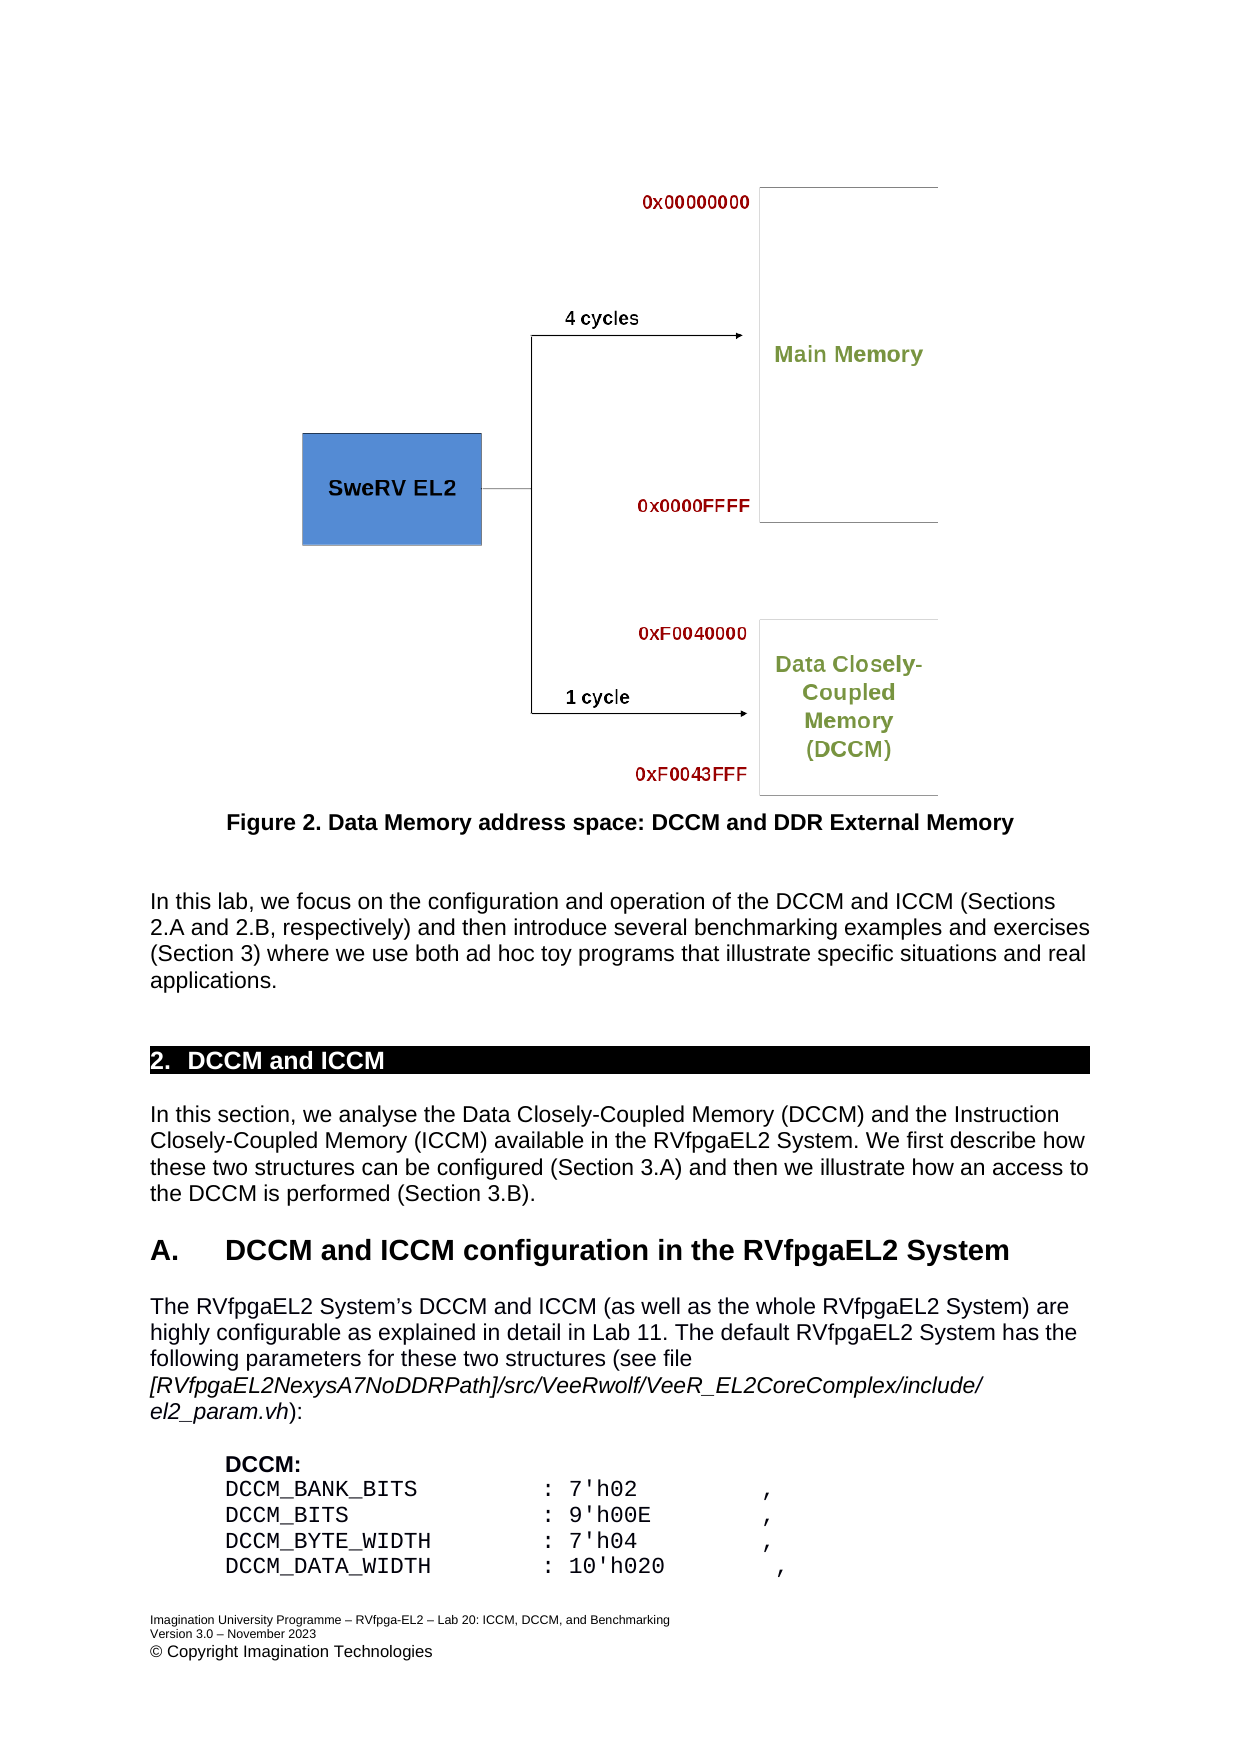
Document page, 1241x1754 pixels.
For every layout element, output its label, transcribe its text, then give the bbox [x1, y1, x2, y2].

text DCCM_BANK_BITS : 7'h02 , [225, 1477, 1090, 1503]
text The RVfpgaEL2 System’s DCCM and ICCM (as well as the whole RVfpgaEL2 System) are highly configurable as explained in detail in Lab 11. The default RVfpgaEL2 System has the following parameters for these two structures (see file [RVfpgaEL2NexysA7NoDDRPath]/src/VeeRwolf/VeeR_EL2CoreComplex/include/el2_param.vh): [150, 1293, 1090, 1424]
text DCCM_BITS : 9'h00E , [225, 1503, 1090, 1529]
text Figure 2. Data Memory address space: DCCM and DDR External Memory [150, 809, 1090, 835]
subtitle DCCM and ICCM [150, 1046, 1090, 1074]
list DCCM and ICCM configuration in the RVfpgaEL2 System [150, 1233, 1090, 1266]
text In this section, we analyse the Data Closely-Coupled Memory (DCCM) and the Instruction Closely-Coupled Memory (ICCM) available in the RVfpgaEL2 System. We first describe how these two structures can be configured (Section 3.A) and then we illustrate how an access to the DCCM is performed (Section 3.B). [150, 1101, 1090, 1206]
text DCCM_DATA_WIDTH : 10'h020 , [225, 1555, 1090, 1581]
text DCCM_BYTE_WIDTH : 7'h04 , [225, 1529, 1090, 1555]
text DCCM: [225, 1451, 1090, 1477]
text In this lab, we focus on the configuration and operation of the DCCM and ICCM (Sections 2.A and 2.B, respectively) and then introduce several benchmarking examples and exercises (Section 3) where we use both ad hoc toy programs that illustrate specific situations and real applications. [150, 888, 1090, 993]
